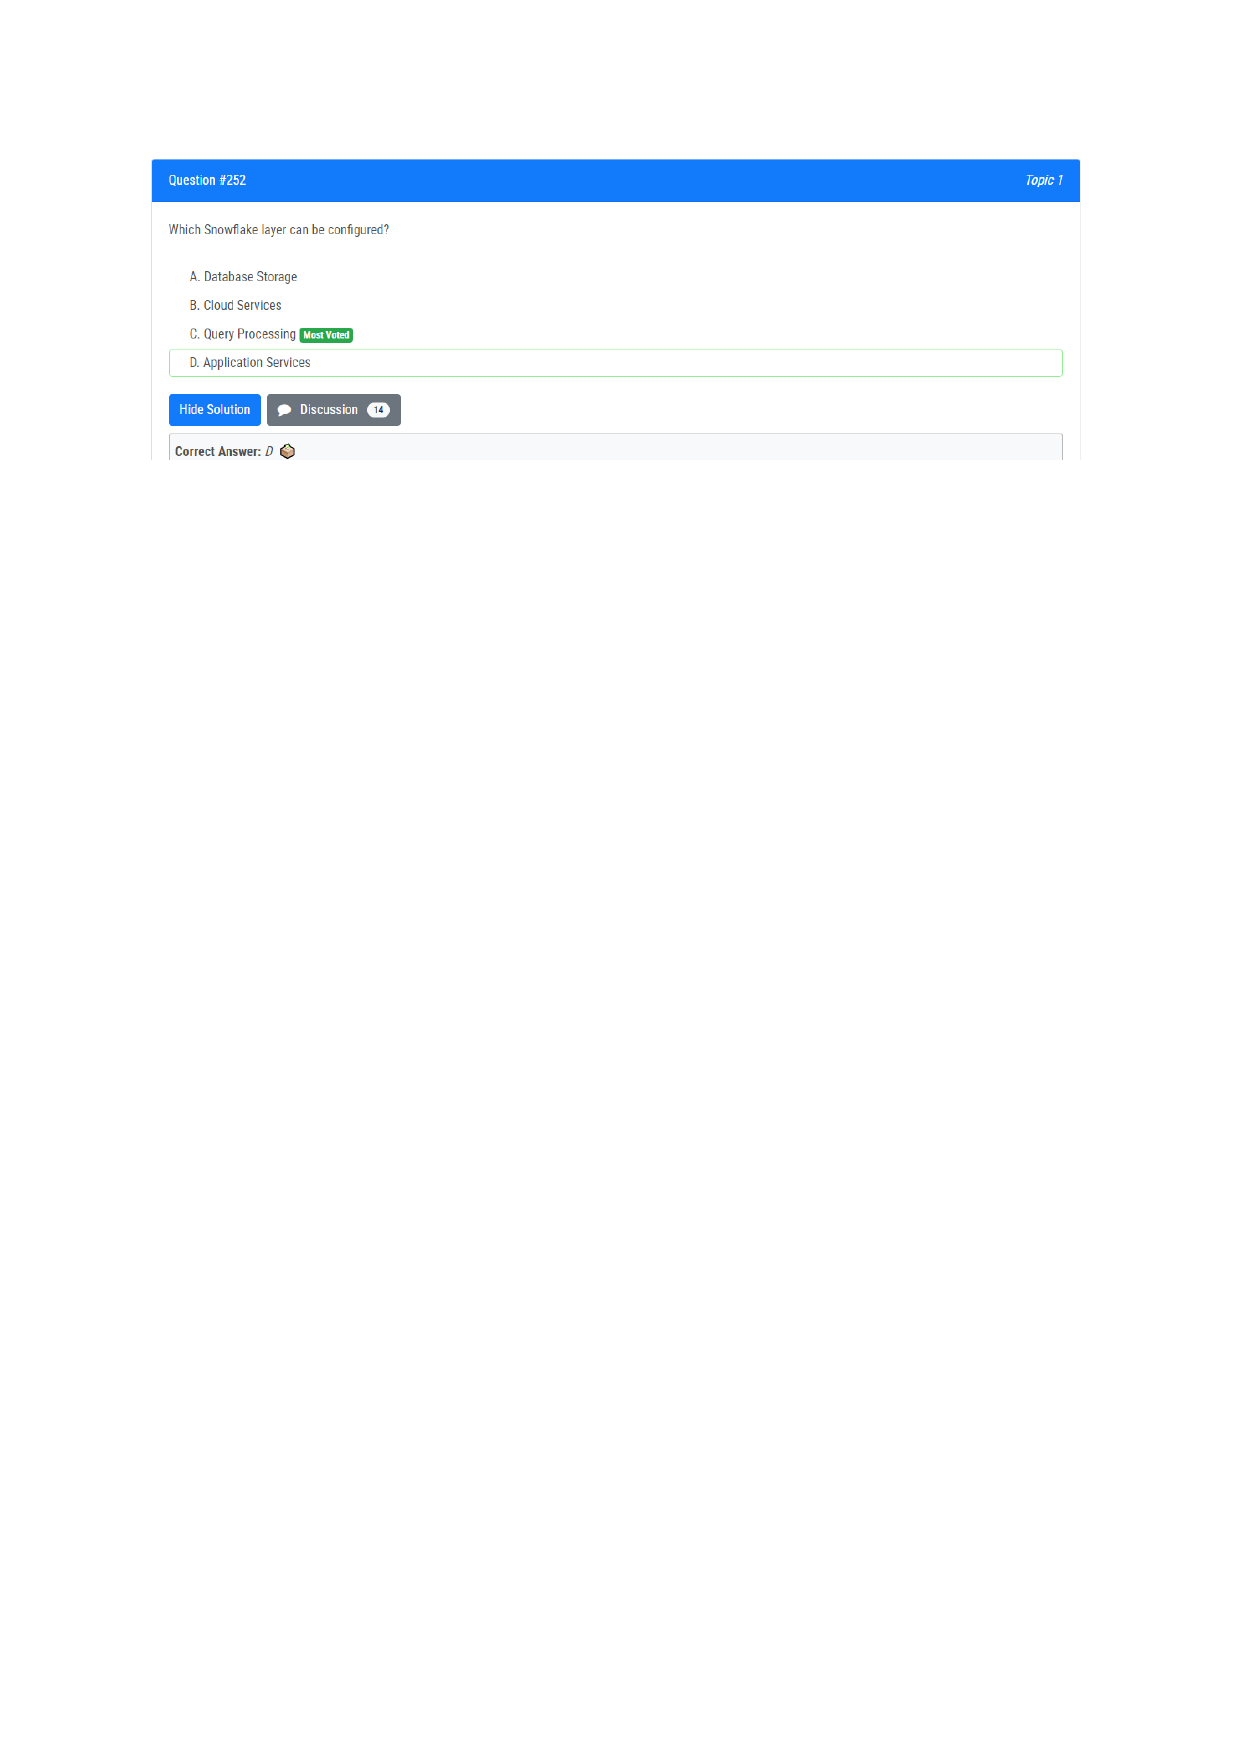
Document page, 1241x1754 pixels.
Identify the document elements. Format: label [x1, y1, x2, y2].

picture [150, 150, 1091, 460]
